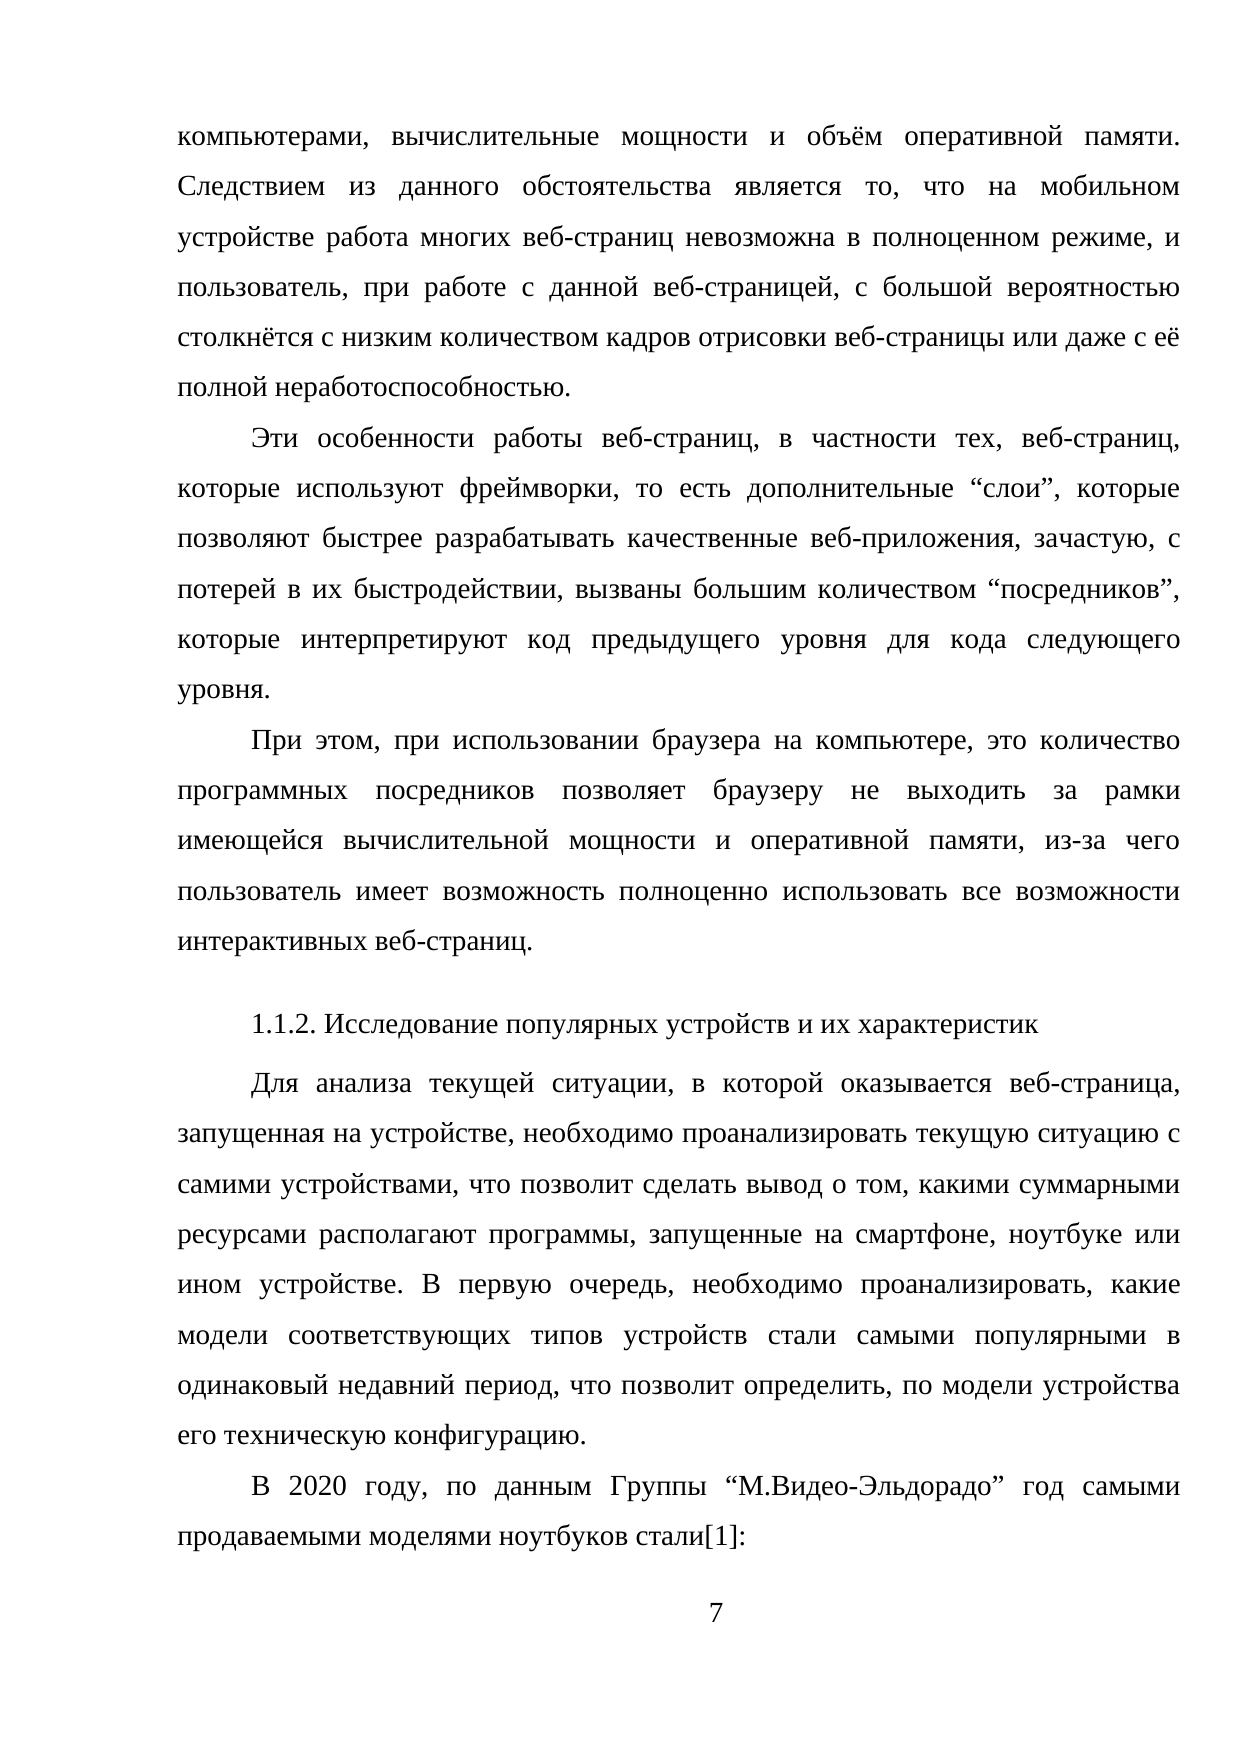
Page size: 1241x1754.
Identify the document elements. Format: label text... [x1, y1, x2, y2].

text Эти особенности работы веб-страниц, в частности тех, веб-страниц, которые используют фреймворки, то есть дополнительные “слои”, которые позволяют быстрее разрабатывать качественные веб-приложения, зачастую, с потерей в их быстродействии, вызваны большим количеством “посредников”, которые интерпретируют код предыдущего уровня для кода следующего уровня. [177, 420, 1181, 705]
text Для анализа текущей ситуации, в которой оказывается веб-страница, запущенная на устройстве, необходимо проанализировать текущую ситуацию с самими устройствами, что позволит сделать вывод о том, какими суммарными ресурсами располагают программы, запущенные на смартфоне, ноутбуке или ином устройстве. В первую очередь, необходимо проанализировать, какие модели соответствующих типов устройств стали самыми популярными в одинаковый недавний период, что позволит определить, по модели устройства его техническую конфигурацию. [177, 1065, 1181, 1451]
text В 2020 году, по данным Группы “М.Видео-Эльдорадо” год самыми продаваемыми моделями ноутбуков стали[1]: [177, 1468, 1181, 1552]
subtitle 1.1.2. Исследование популярных устройств и их характеристик [177, 1007, 1181, 1040]
text При этом, при использовании браузера на компьютере, это количество программных посредников позволяет браузеру не выходить за рамки имеющейся вычислительной мощности и оперативной памяти, из-за чего пользователь имеет возможность полноценно использовать все возможности интерактивных веб-страниц. [177, 722, 1181, 957]
